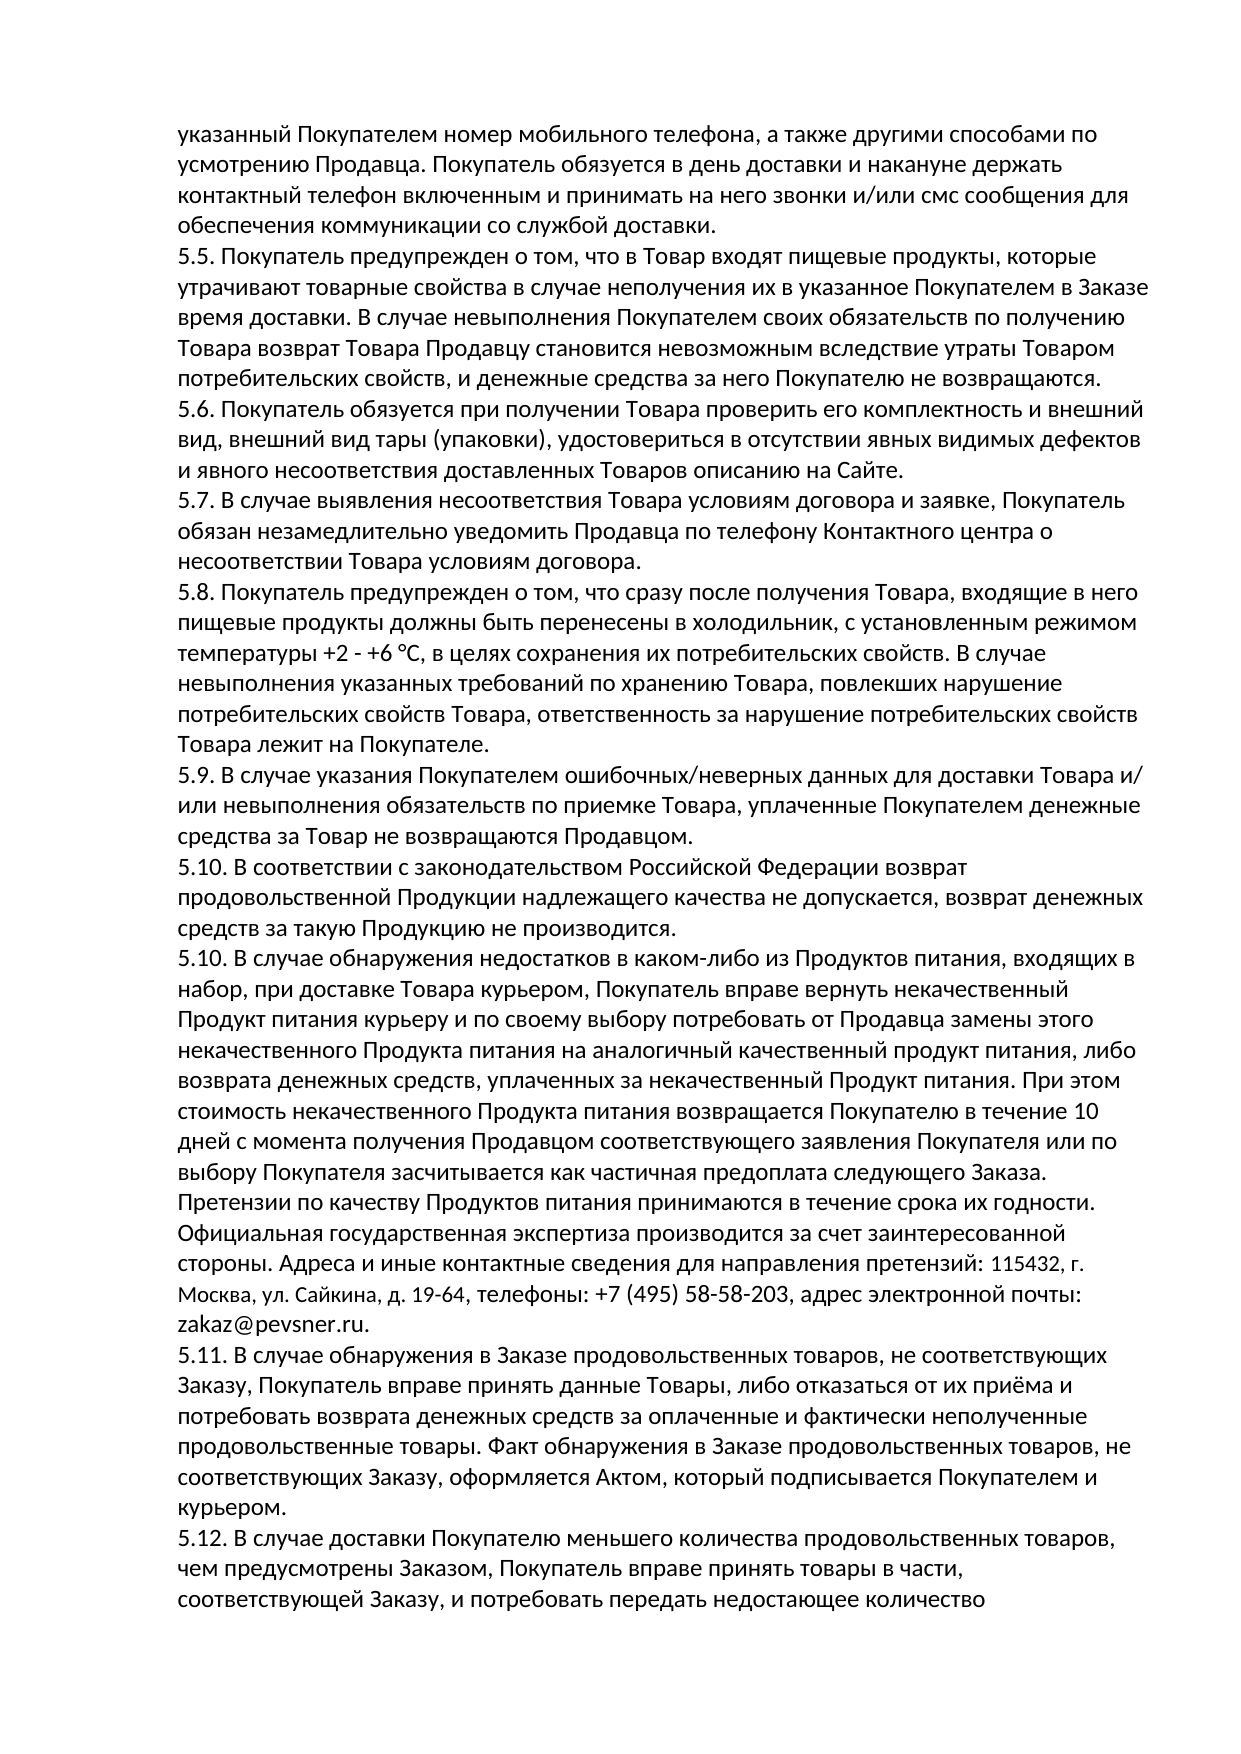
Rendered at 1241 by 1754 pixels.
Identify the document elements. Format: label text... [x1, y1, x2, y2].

text 5.11. В случае обнаружения в Заказе продовольственных товаров, не соответствующих Заказу, Покупатель вправе принять данные Товары, либо отказаться от их приёма и потребовать возврата денежных средств за оплаченные и фактически неполученные продовольственные товары. Факт обнаружения в Заказе продовольственных товаров, не соответствующих Заказу, оформляется Актом, который подписывается Покупателем и курьером. [177, 1339, 1152, 1522]
text 5.10. В случае обнаружения недостатков в каком-либо из Продуктов питания, входящих в набор, при доставке Товара курьером, Покупатель вправе вернуть некачественный Продукт питания курьеру и по своему выбору потребовать от Продавца замены этого некачественного Продукта питания на аналогичный качественный продукт питания, либо возврата денежных средств, уплаченных за некачественный Продукт питания. При этом стоимость некачественного Продукта питания возвращается Покупателю в течение 10 дней с момента получения Продавцом соответствующего заявления Покупателя или по выбору Покупателя засчитывается как частичная предоплата следующего Заказа. Претензии по качеству Продуктов питания принимаются в течение срока их годности. Официальная государственная экспертиза производится за счет заинтересованной стороны. Адреса и иные контактные сведения для направления претензий: 115432, г. Москва, ул. Сайкина, д. 19-64, телефоны: +7 (495) 58-58-203, адрес электронной почты: zakaz@pevsner.ru. [177, 942, 1152, 1339]
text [177, 118, 1152, 240]
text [177, 1522, 1152, 1614]
text 5.10. В соответствии с законодательством Российской Федерации возврат продовольственной Продукции надлежащего качества не допускается, возврат денежных средств за такую Продукцию не производится. [177, 851, 1152, 942]
text 5.9. В случае указания Покупателем ошибочных/неверных данных для доставки Товара и/ или невыполнения обязательств по приемке Товара, уплаченные Покупателем денежные средства за Товар не возвращаются Продавцом. [177, 759, 1152, 851]
text 5.8. Покупатель предупрежден о том, что сразу после получения Товара, входящие в него пищевые продукты должны быть перенесены в холодильник, с установленным режимом температуры +2 - +6 °С, в целях сохранения их потребительских свойств. В случае невыполнения указанных требований по хранению Товара, повлекших нарушение потребительских свойств Товара, ответственность за нарушение потребительских свойств Товара лежит на Покупателе. [177, 576, 1152, 759]
text 5.5. Покупатель предупрежден о том, что в Товар входят пищевые продукты, которые утрачивают товарные свойства в случае неполучения их в указанное Покупателем в Заказе время доставки. В случае невыполнения Покупателем своих обязательств по получению Товара возврат Товара Продавцу становится невозможным вследствие утраты Товаром потребительских свойств, и денежные средства за него Покупателю не возвращаются. [177, 240, 1152, 393]
text 5.7. В случае выявления несоответствия Товара условиям договора и заявке, Покупатель обязан незамедлительно уведомить Продавца по телефону Контактного центра о несоответствии Товара условиям договора. [177, 484, 1152, 576]
text 5.6. Покупатель обязуется при получении Товара проверить его комплектность и внешний вид, внешний вид тары (упаковки), удостовериться в отсутствии явных видимых дефектов и явного несоответствия доставленных Товаров описанию на Сайте. [177, 393, 1152, 484]
